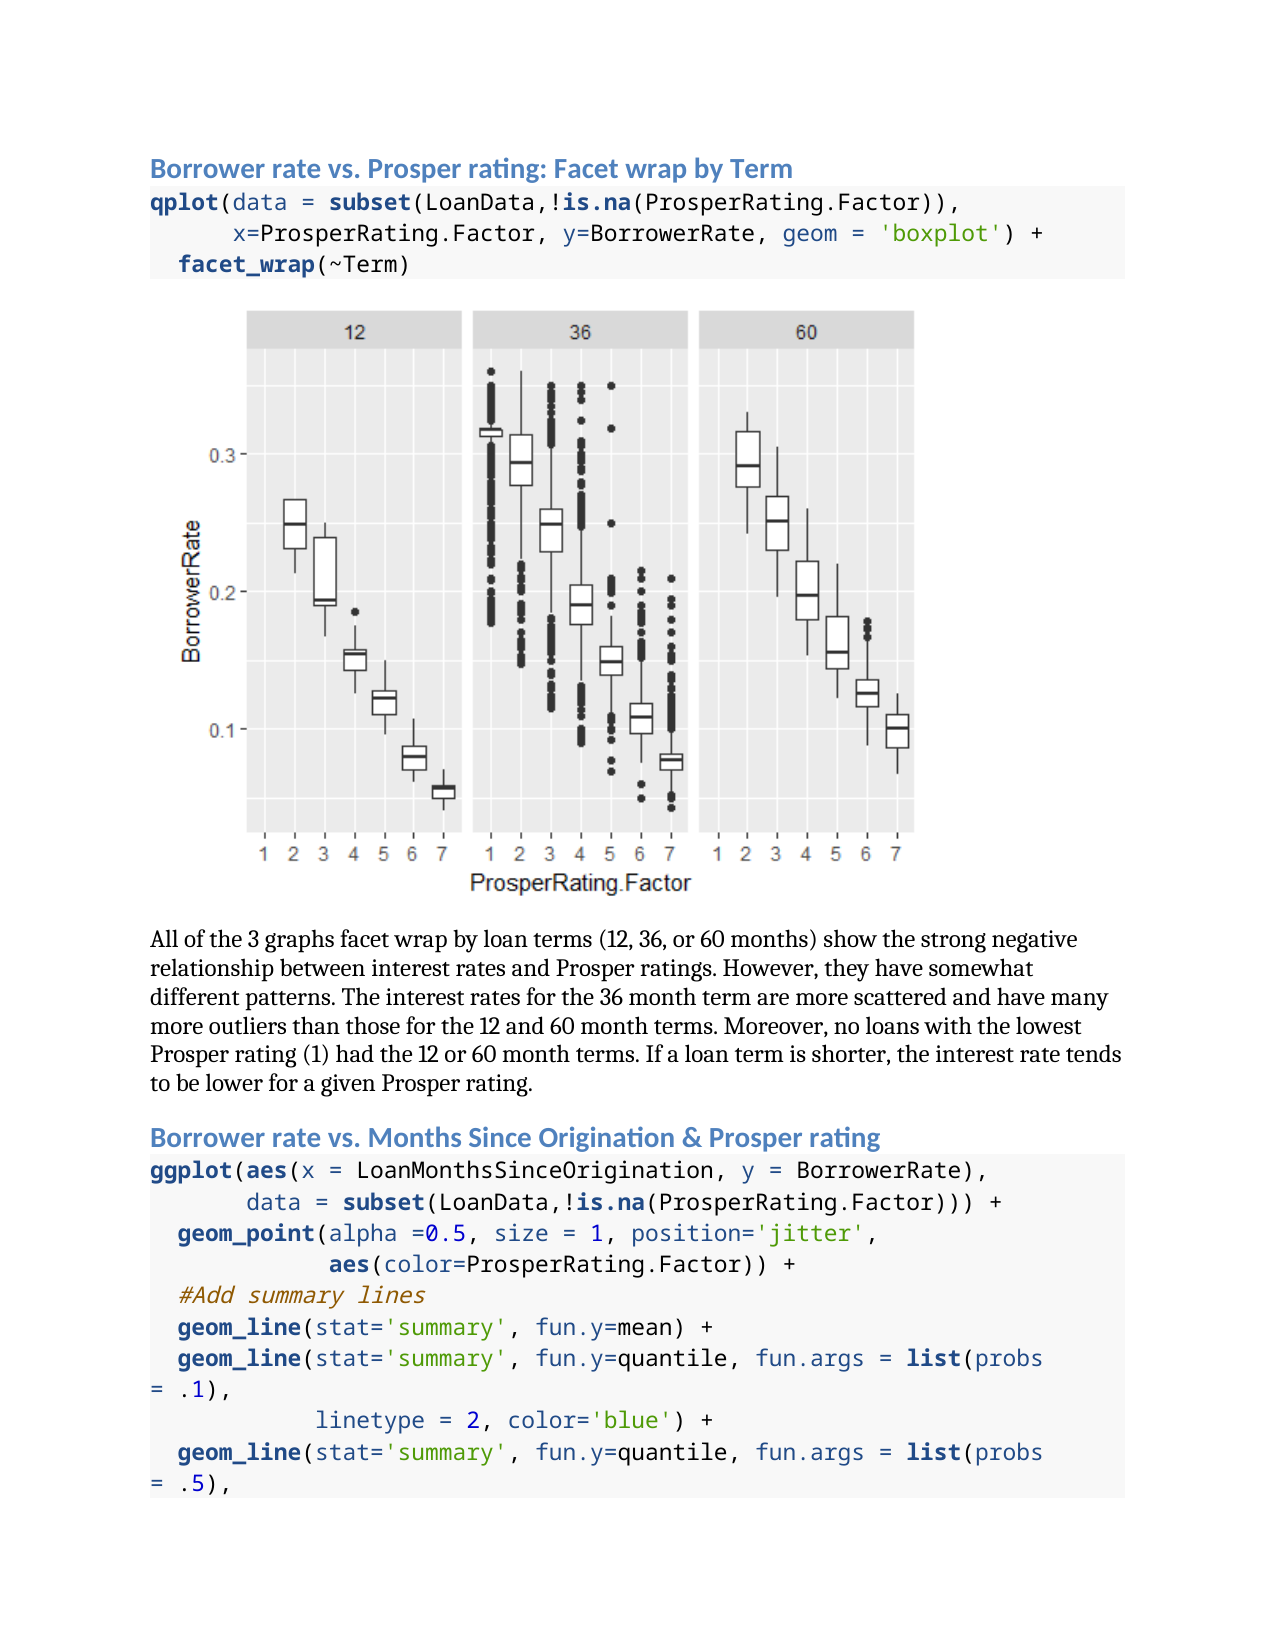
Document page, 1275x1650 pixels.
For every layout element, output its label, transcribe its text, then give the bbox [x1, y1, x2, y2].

text qplot(data = subset(LoanData,!is.na(ProsperRating.Factor)), x=ProsperRating.Factor, y=BorrowerRate, geom = 'boxplot') + facet_wrap(~Term) [411, 186, 1125, 279]
picture [168, 300, 927, 907]
subtitle Borrower rate vs. Months Since Origination & Prosper rating [150, 1119, 1125, 1154]
text All of the 3 graphs facet wrap by loan terms (12, 36, or 60 months) show the strong negative relationship between interest rates and Prosper ratings. However, they have somewhat different patterns. The interest rates for the 36 month term are more scattered and have many more outliers than those for the 12 and 60 month terms. Moreover, no loans with the lowest Prosper rating (1) had the 12 or 60 month terms. If a loan term is shorter, the interest rate tends to be lower for a given Prosper rating. [150, 925, 1125, 1098]
subtitle Borrower rate vs. Prosper rating: Facet wrap by Term [150, 150, 1125, 186]
